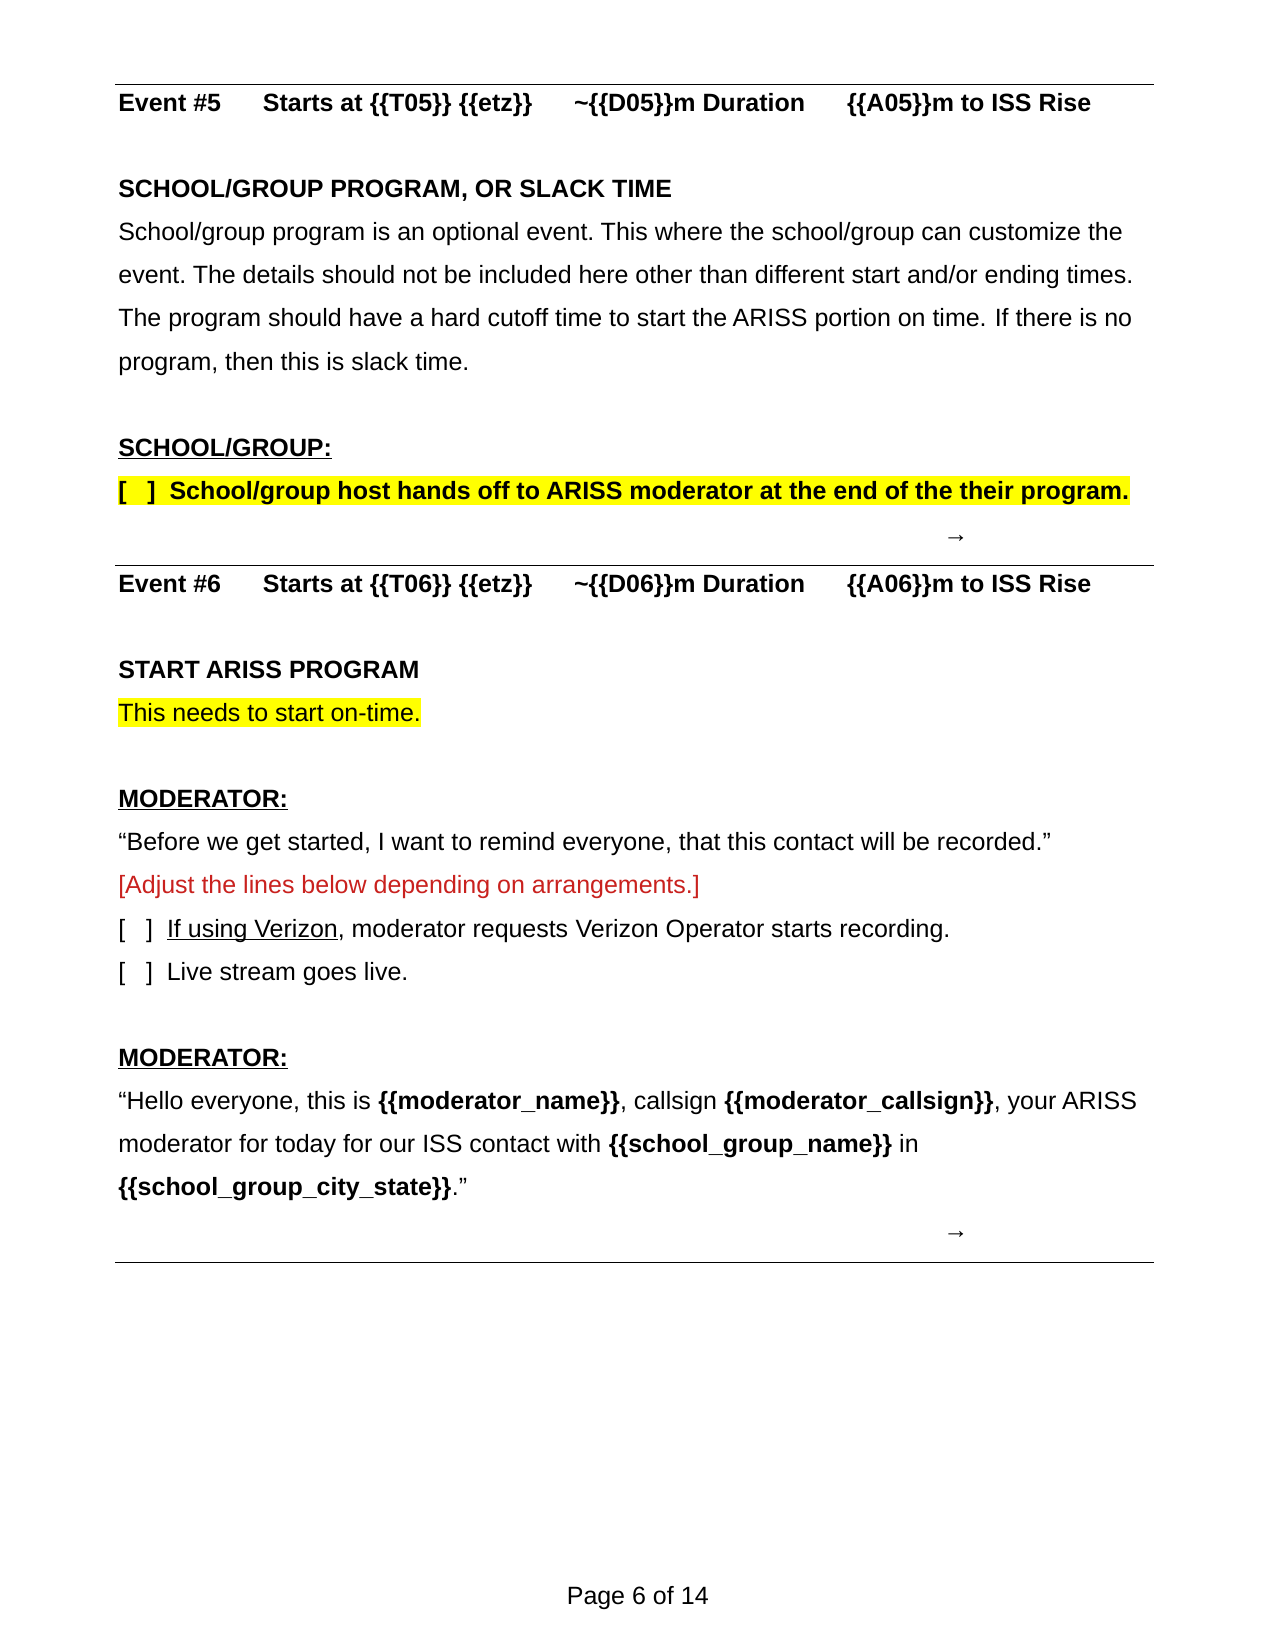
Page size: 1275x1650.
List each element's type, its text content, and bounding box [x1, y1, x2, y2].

table_cell Event #6 Starts at {{T06}} {{etz}} ~{{D06}}m Duration {{A06}}m to ISS Rise START ARISS PROGRAM This needs to start on-time. MODERATOR: “Before we get started, I want to remind everyone, that this contact will be recorded.” [Adjust the lines below depending on arrangements.] [ ] If using Verizon, moderator requests Verizon Operator starts recording. [ ] Live stream goes live. MODERATOR: “Hello everyone, this is {{moderator_name}}, callsign {{moderator_callsign}}, your ARISS moderator for today for our ISS contact with {{school_group_name}} in {{school_group_city_state}}.” → [115, 566, 1154, 1262]
table_cell Event #5 Starts at {{T05}} {{etz}} ~{{D05}}m Duration {{A05}}m to ISS Rise SCHOOL/GROUP PROGRAM, OR SLACK TIME School/group program is an optional event. This where the school/group can customize the event. The details should not be included here other than different start and/or ending times. The program should have a hard cutoff time to start the ARISS portion on time. If there is no program, then this is slack time. SCHOOL/GROUP: [ ] School/group host hands off to ARISS moderator at the end of the their program. → [115, 85, 1154, 565]
